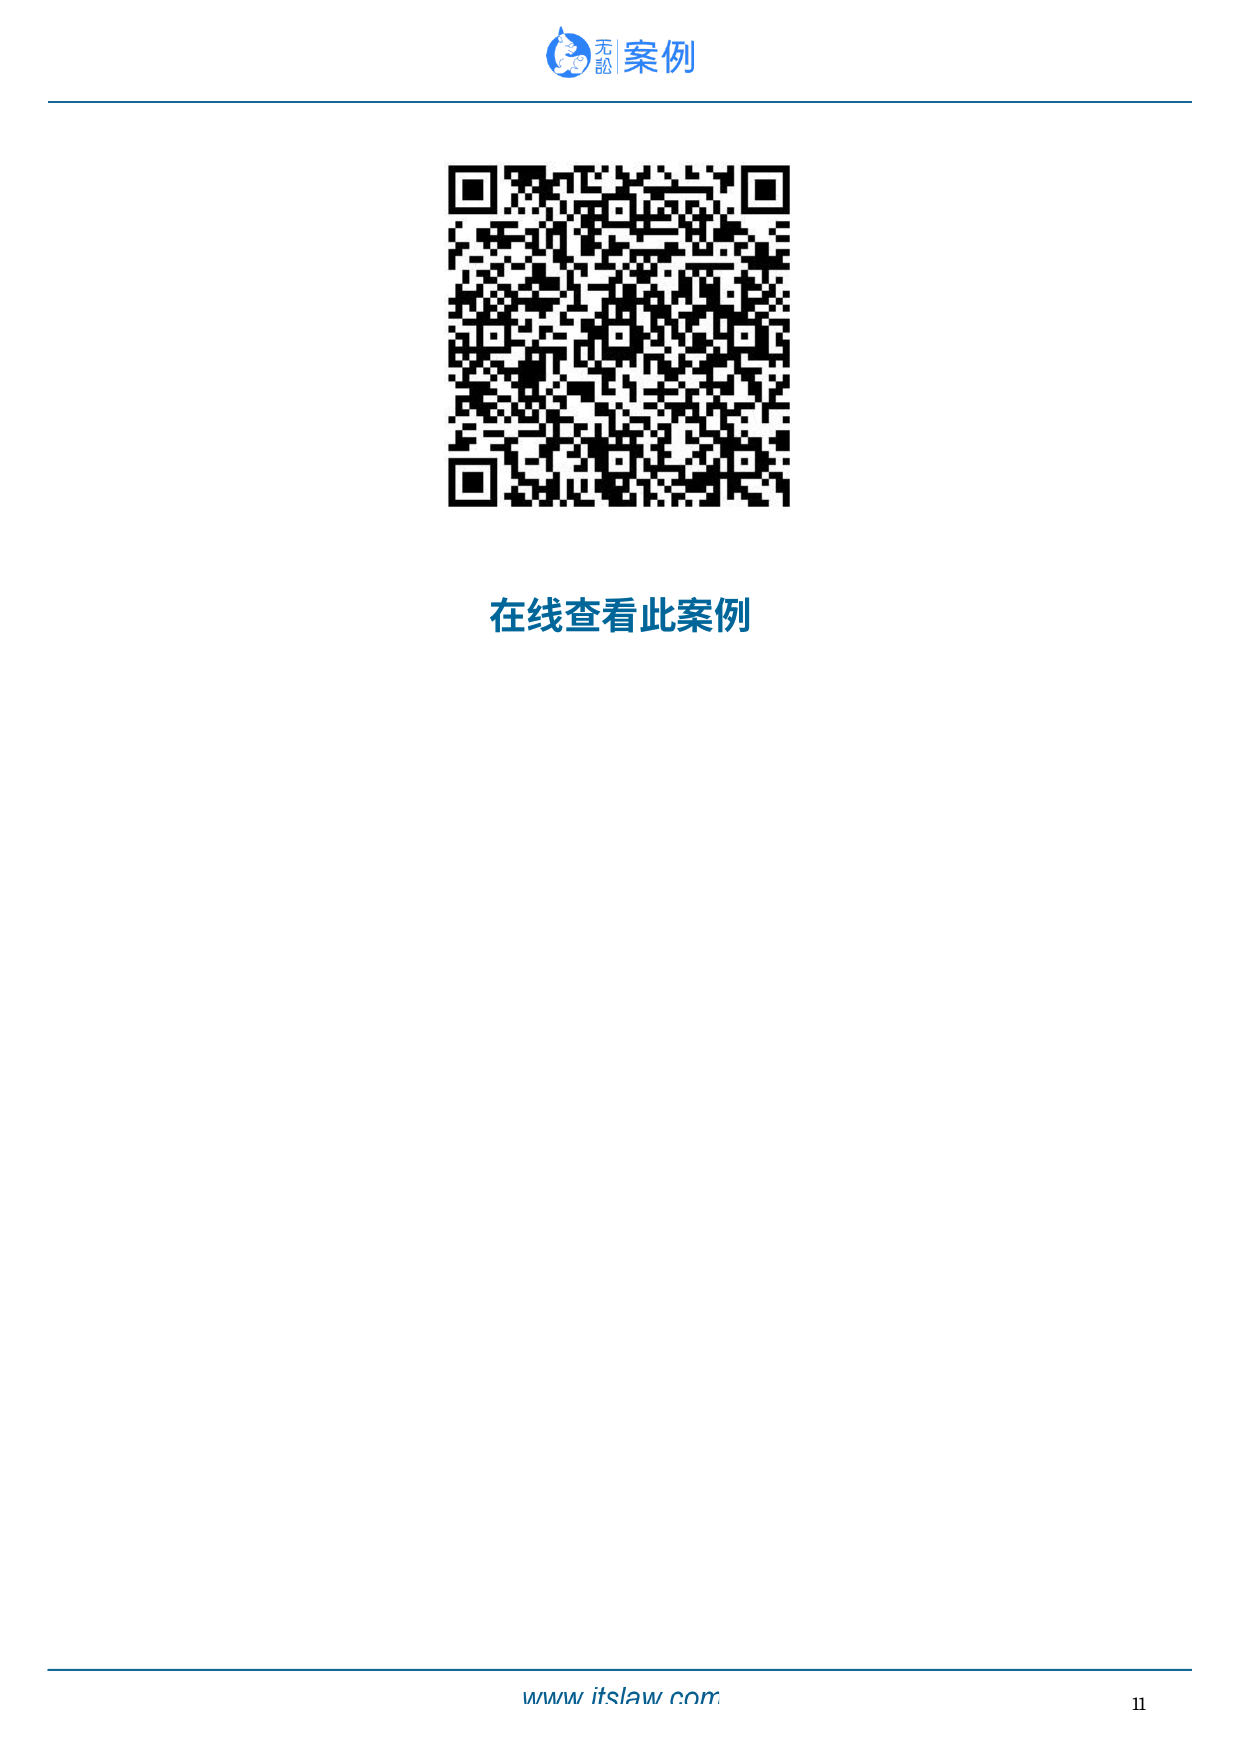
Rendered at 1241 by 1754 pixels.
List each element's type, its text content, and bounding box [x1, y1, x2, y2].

text 在线查看此案例 [94, 569, 1146, 657]
picture [411, 128, 829, 546]
picture [546, 26, 694, 78]
picture [523, 1687, 720, 1704]
